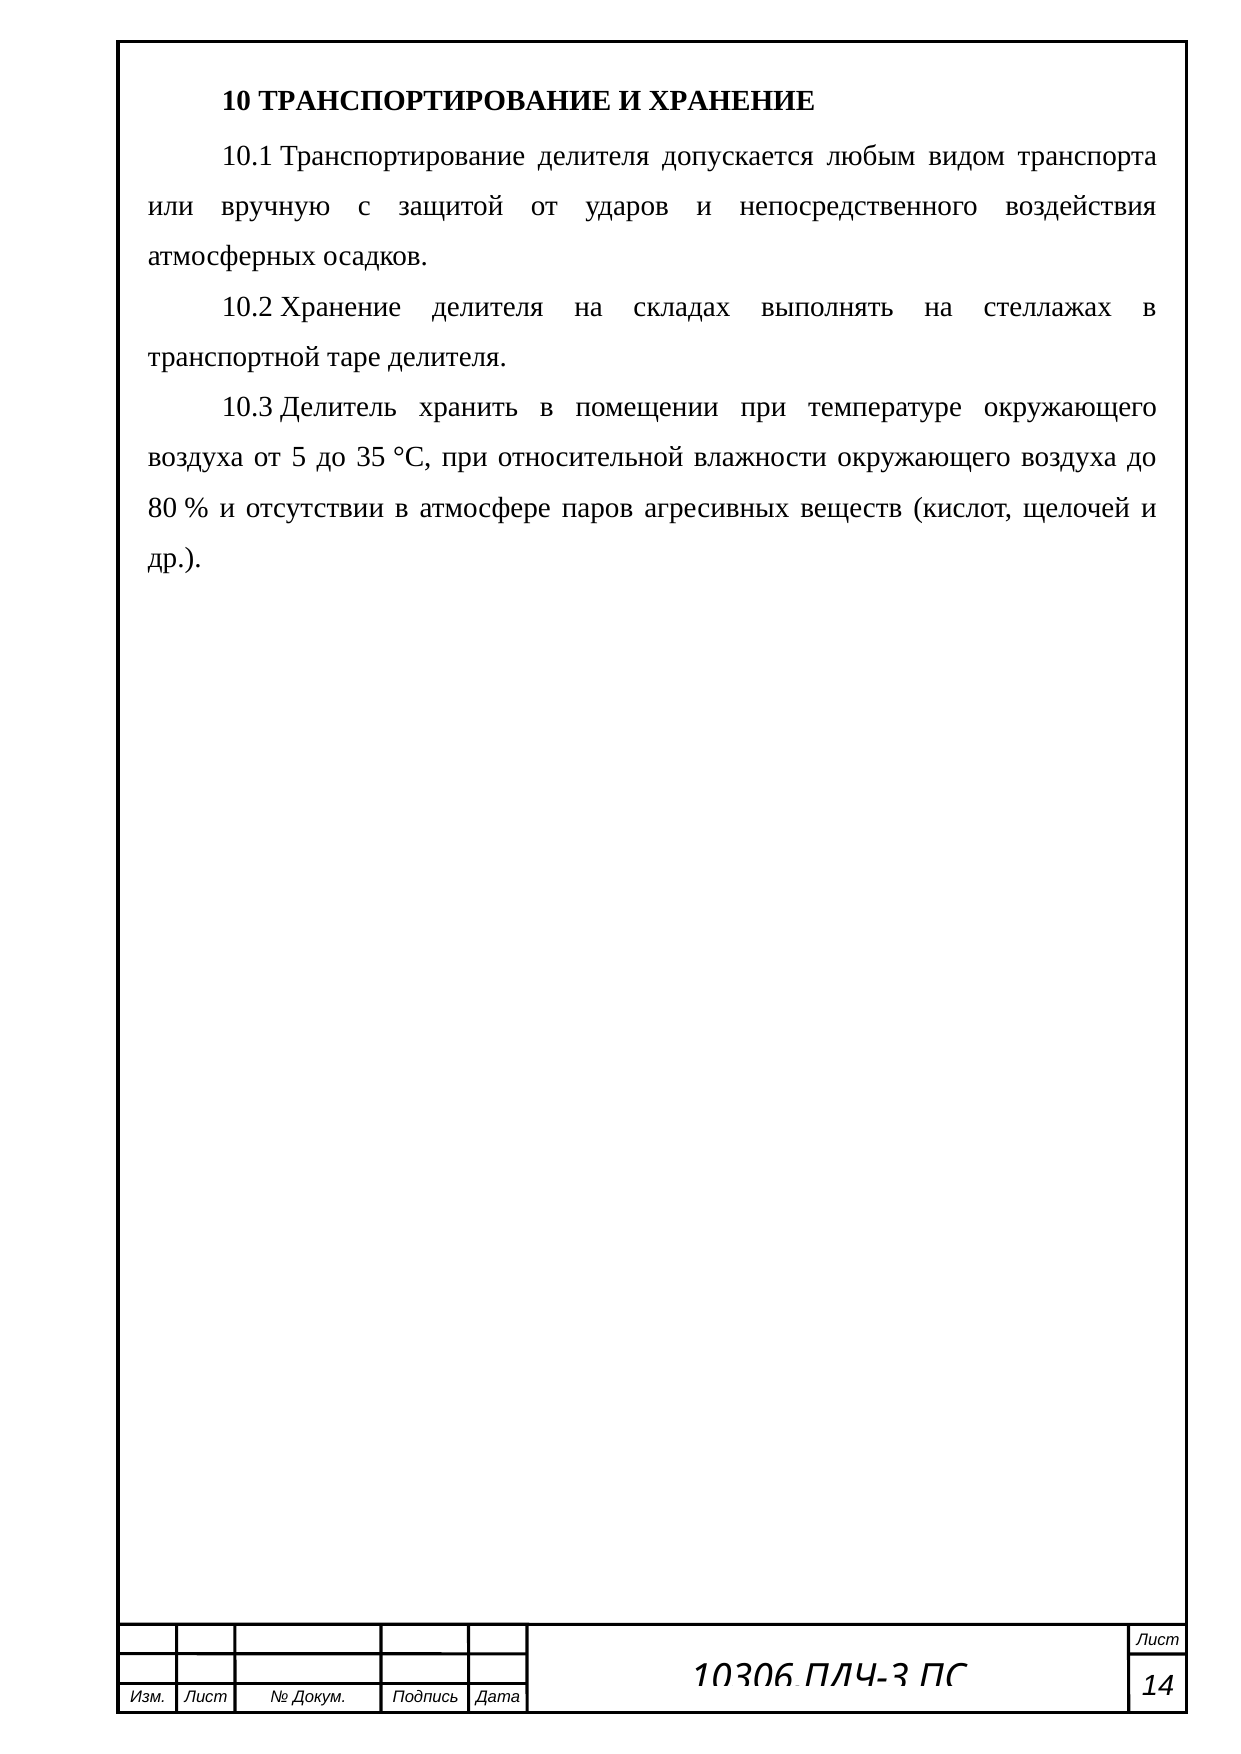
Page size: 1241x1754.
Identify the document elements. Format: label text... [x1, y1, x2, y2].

subtitle Транспортирование и хранение [222, 83, 1157, 117]
text 10.1 Транспортирование делителя допускается любым видом транспорта или вручную с защитой от ударов и непосредственного воздействия атмосферных осадков. [148, 138, 1157, 272]
text 10.2 Хранение делителя на складах выполнять на стеллажах в транспортной таре делителя. [148, 289, 1157, 372]
subtitle 10.3 Делитель хранить в помещении при температуре окружающего воздуха от 5 до 35 °С, при относительной влажности окружающего воздуха до 80 % и отсутствии в атмосфере паров агресивных веществ (кислот, щелочей и др.). [148, 389, 1157, 574]
